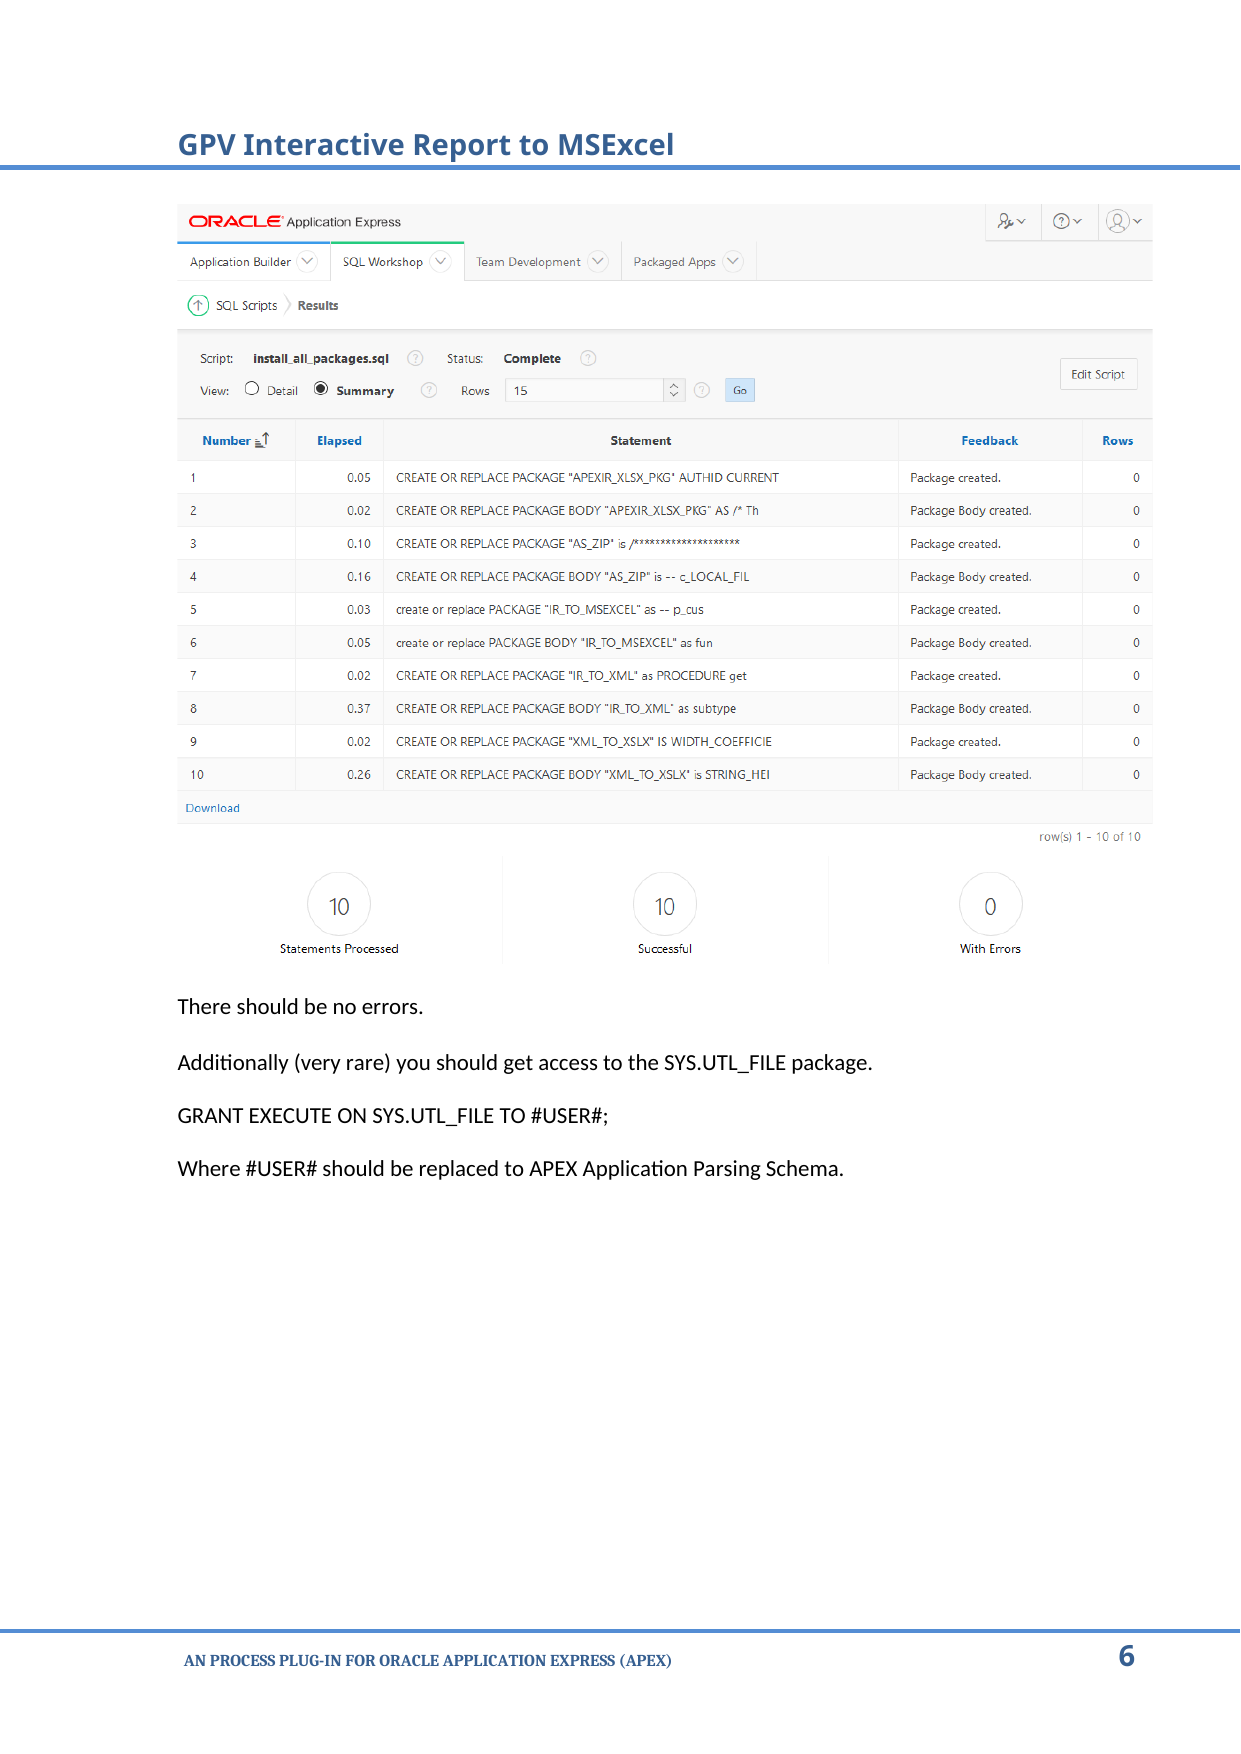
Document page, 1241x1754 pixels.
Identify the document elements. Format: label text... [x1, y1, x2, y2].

text Additionally (very rare) you should get access to the SYS.UTL_FILE package. [0, 1048, 1240, 1076]
text GRANT EXECUTE ON SYS.UTL_FILE TO #USER#; [0, 1101, 1240, 1129]
text Where #USER# should be replaced to APEX Application Parsing Schema. [0, 1154, 1240, 1182]
text There should be no errors. [103, 992, 1152, 1020]
